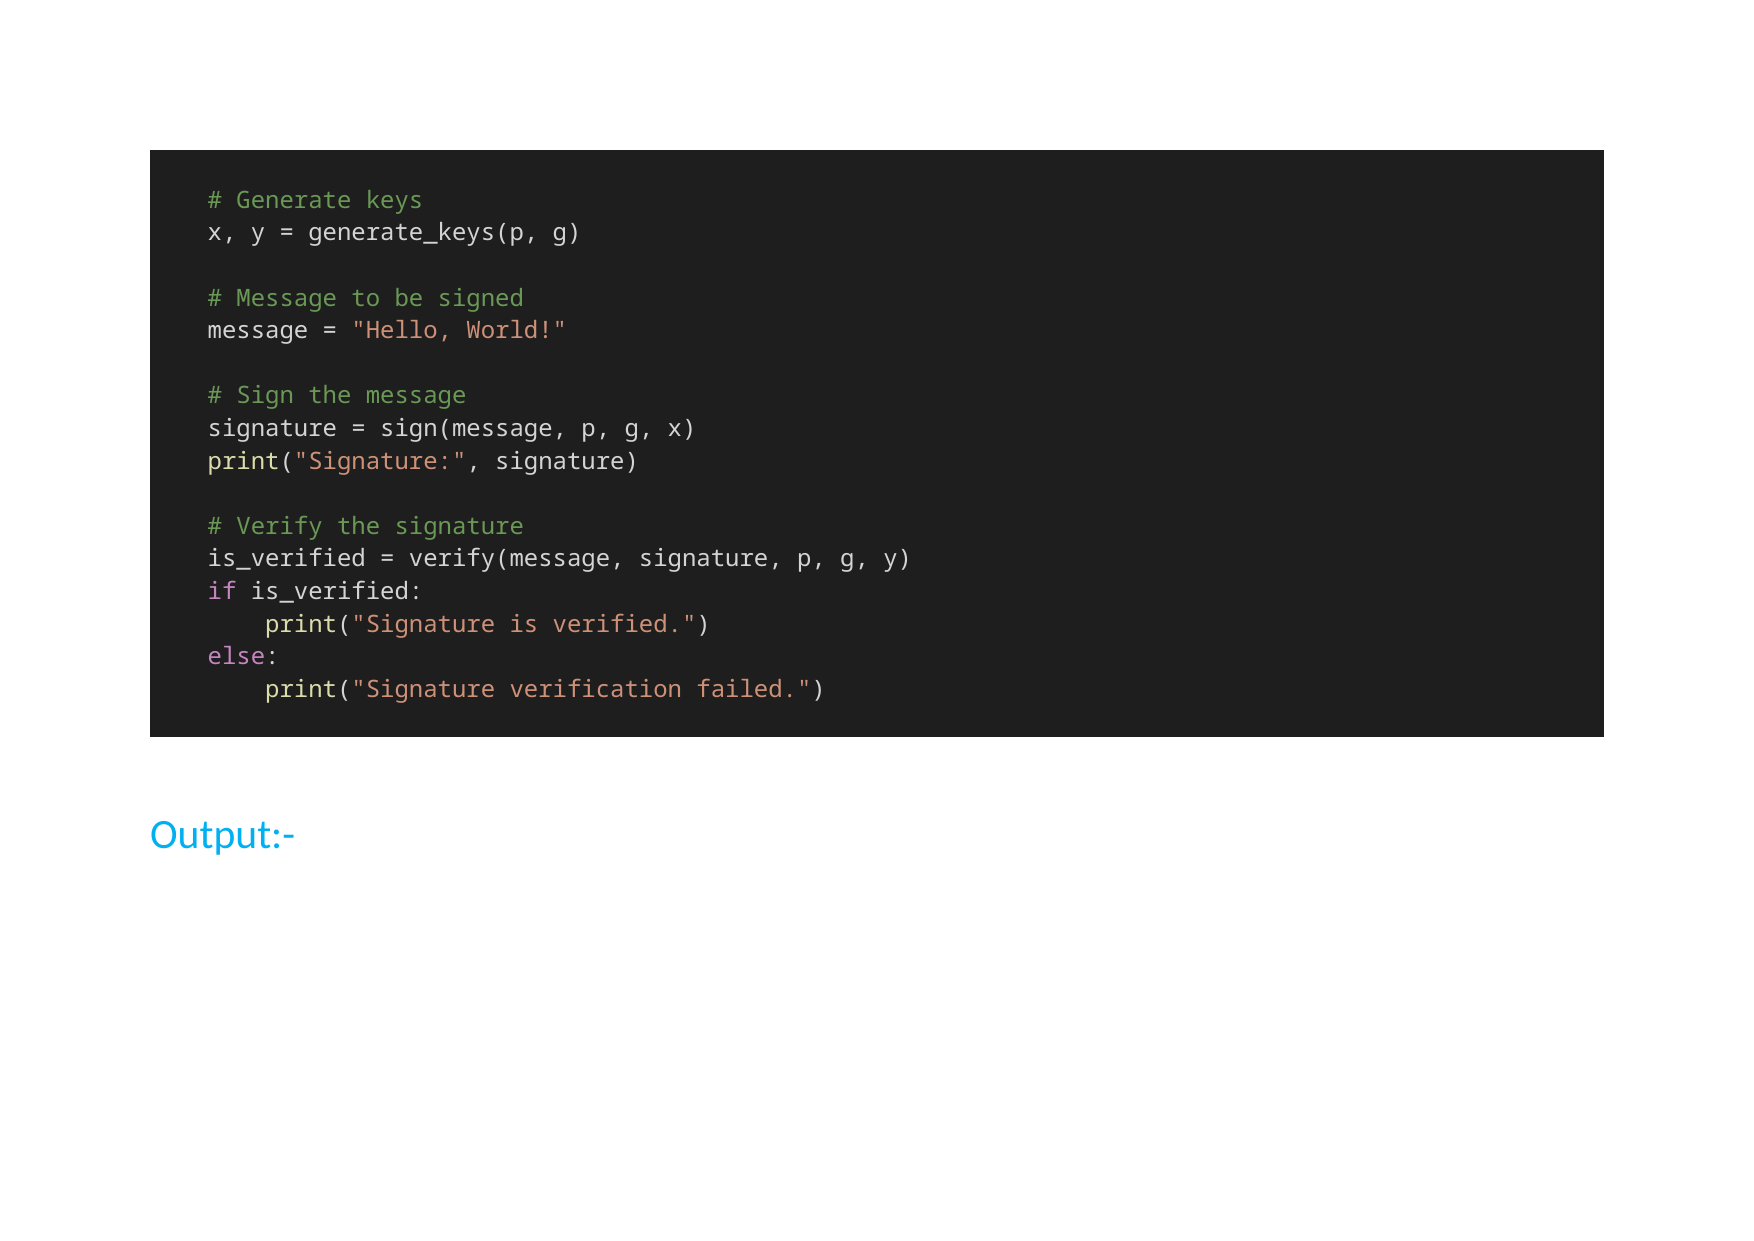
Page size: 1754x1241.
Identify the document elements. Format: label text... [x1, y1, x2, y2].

text message = "Hello, World!" [150, 313, 1604, 346]
text else: [150, 639, 1604, 672]
text if is_verified: [150, 574, 1604, 606]
text # Message to be signed [150, 280, 1604, 313]
text print("Signature is verified.") [150, 606, 1604, 639]
text # Generate keys [150, 183, 1604, 215]
text print("Signature:", signature) [150, 443, 1604, 476]
text # Sign the message [150, 378, 1604, 411]
text signature = sign(message, p, g, x) [150, 411, 1604, 443]
text x, y = generate_keys(p, g) [150, 215, 1604, 248]
text is_verified = verify(message, signature, p, g, y) [150, 541, 1604, 574]
text # Verify the signature [150, 509, 1604, 541]
text print("Signature verification failed.") [150, 672, 1604, 704]
text Output:- [150, 808, 1604, 859]
